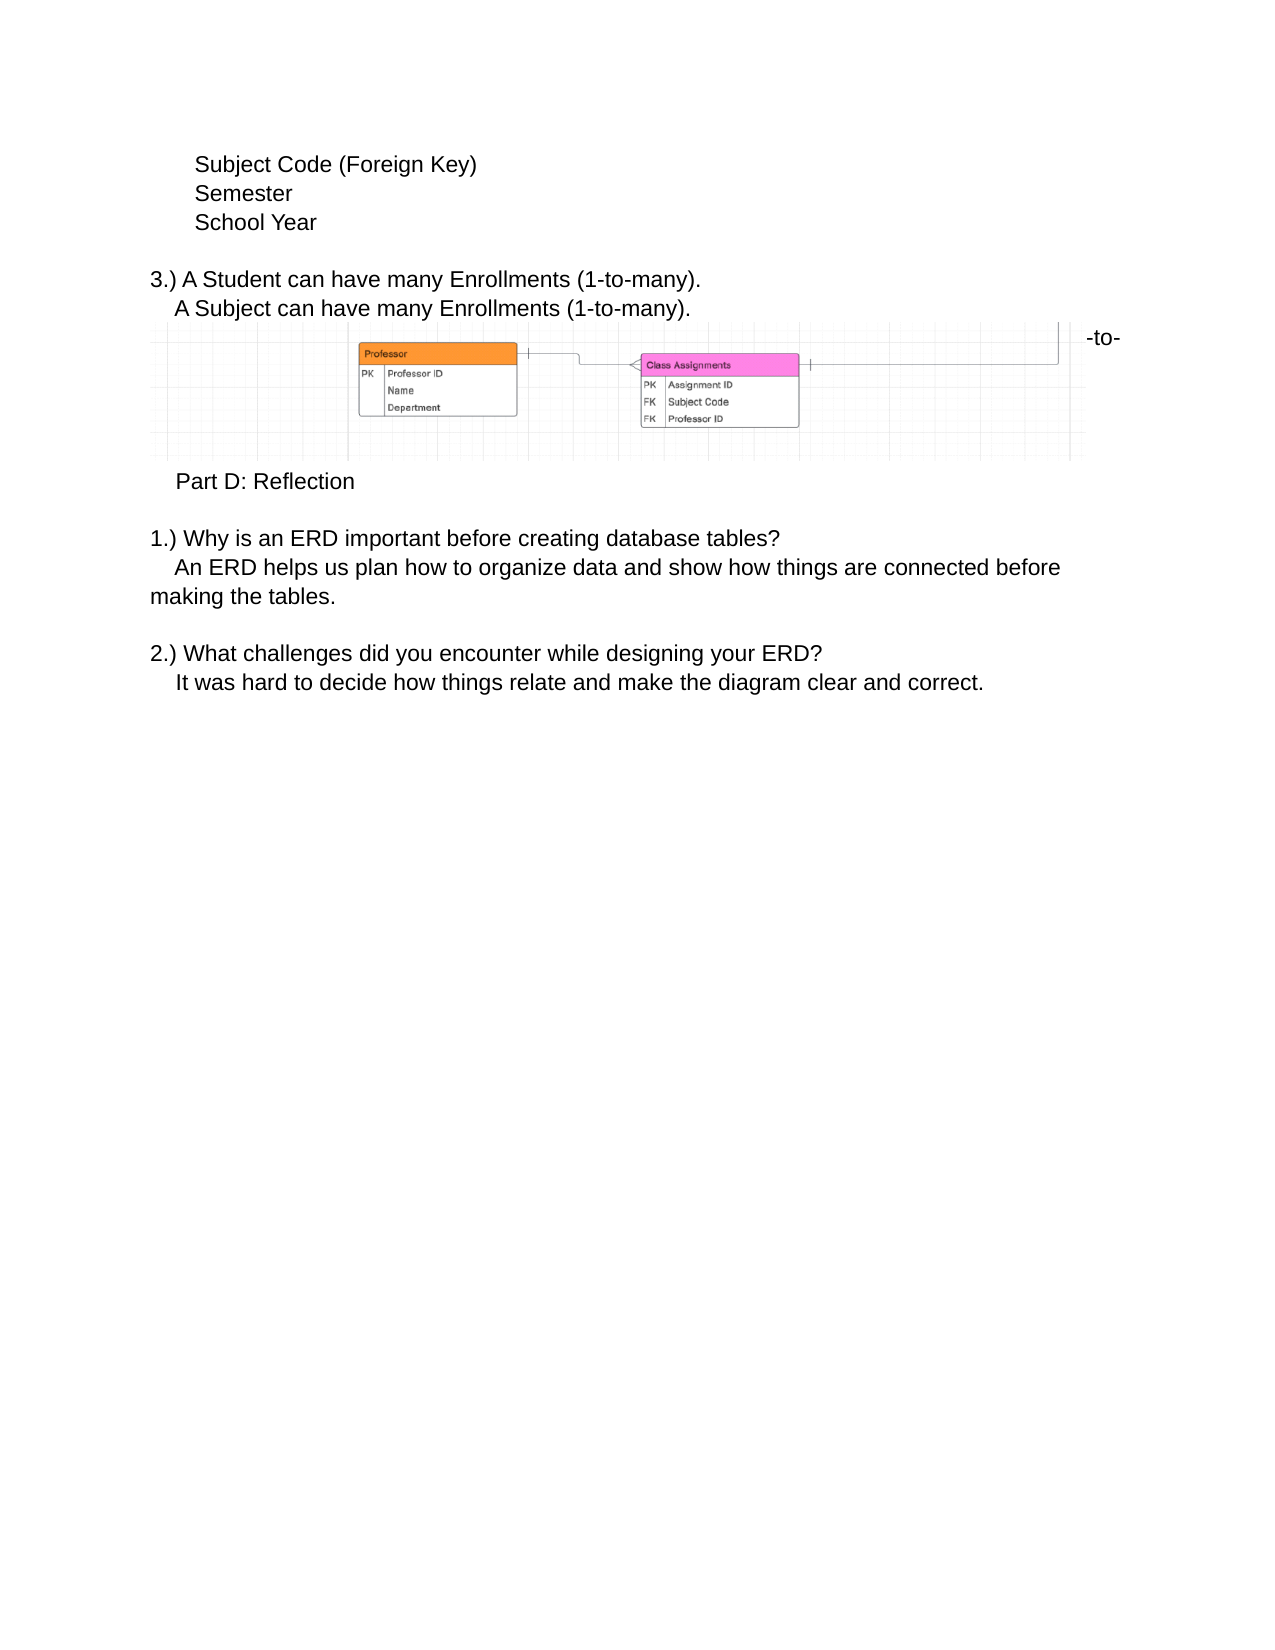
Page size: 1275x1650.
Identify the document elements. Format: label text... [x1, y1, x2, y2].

text Semester [150, 179, 1125, 207]
text School Year [150, 207, 1125, 236]
text An ERD helps us plan how to organize data and show how things are connected before making the tables. [150, 552, 1125, 610]
text Subject Code (Foreign Key) [150, 150, 1125, 179]
text A Professor can teach many Subjects, but each Subject is taught by only one Professor (1-to-many). 4.) Create ERD & Part C: Bonus Challenge: [150, 322, 1125, 466]
text Part D: Reflection [150, 466, 1125, 495]
text 3.) A Student can have many Enrollments (1-to-many). [150, 265, 1125, 294]
text 2.) What challenges did you encounter while designing your ERD? [150, 639, 1125, 667]
text A Subject can have many Enrollments (1-to-many). [150, 294, 1125, 322]
text 1.) Why is an ERD important before creating database tables? [150, 524, 1125, 552]
text It was hard to decide how things relate and make the diagram clear and correct. [150, 667, 1125, 696]
